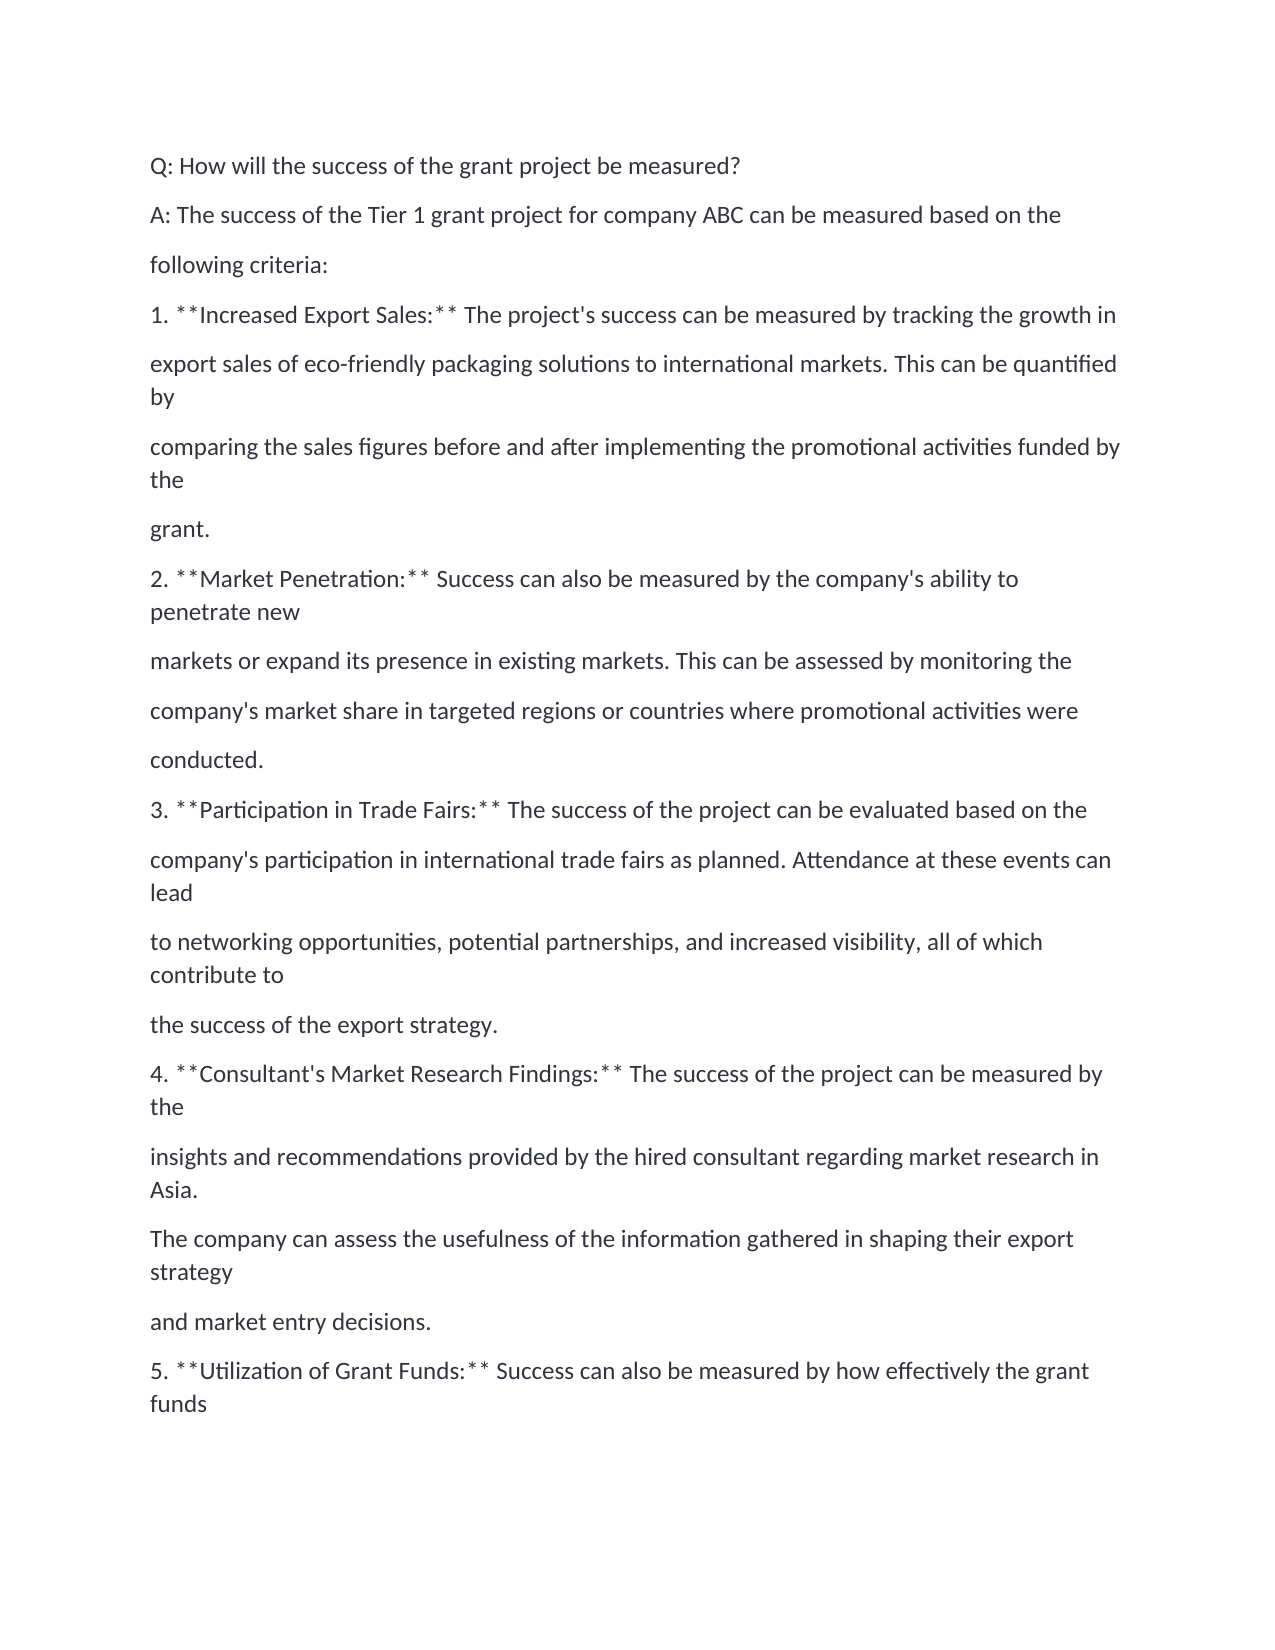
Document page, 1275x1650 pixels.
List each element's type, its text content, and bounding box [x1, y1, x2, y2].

text 3. **Participation in Trade Fairs:** The success of the project can be evaluated based on the [150, 794, 1125, 825]
text 1. **Increased Export Sales:** The project's success can be measured by tracking the growth in [150, 299, 1125, 329]
text markets or expand its presence in existing markets. This can be assessed by monitoring the [150, 645, 1125, 676]
text conducted. [150, 744, 1125, 775]
text insights and recommendations provided by the hired consultant regarding market research in Asia. [150, 1141, 1125, 1204]
text the success of the export strategy. [150, 1009, 1125, 1039]
text 2. **Market Penetration:** Success can also be measured by the company's ability to penetrate new [150, 563, 1125, 626]
text The company can assess the usefulness of the information gathered in shaping their export strategy [150, 1223, 1125, 1287]
text 4. **Consultant's Market Research Findings:** The success of the project can be measured by the [150, 1058, 1125, 1122]
text company's market share in targeted regions or countries where promotional activities were [150, 695, 1125, 726]
text comparing the sales figures before and after implementing the promotional activities funded by the [150, 431, 1125, 494]
text export sales of eco-friendly packaging solutions to international markets. This can be quantified by [150, 348, 1125, 412]
text Q: How will the success of the grant project be measured? [150, 150, 1125, 181]
text grant. [150, 513, 1125, 544]
text following criteria: [150, 249, 1125, 280]
text to networking opportunities, potential partnerships, and increased visibility, all of which contribute to [150, 926, 1125, 990]
text and market entry decisions. [150, 1306, 1125, 1336]
text A: The success of the Tier 1 grant project for company ABC can be measured based on the [150, 199, 1125, 230]
text company's participation in international trade fairs as planned. Attendance at these events can lead [150, 844, 1125, 907]
text 5. **Utilization of Grant Funds:** Success can also be measured by how effectively the grant funds [150, 1355, 1125, 1419]
